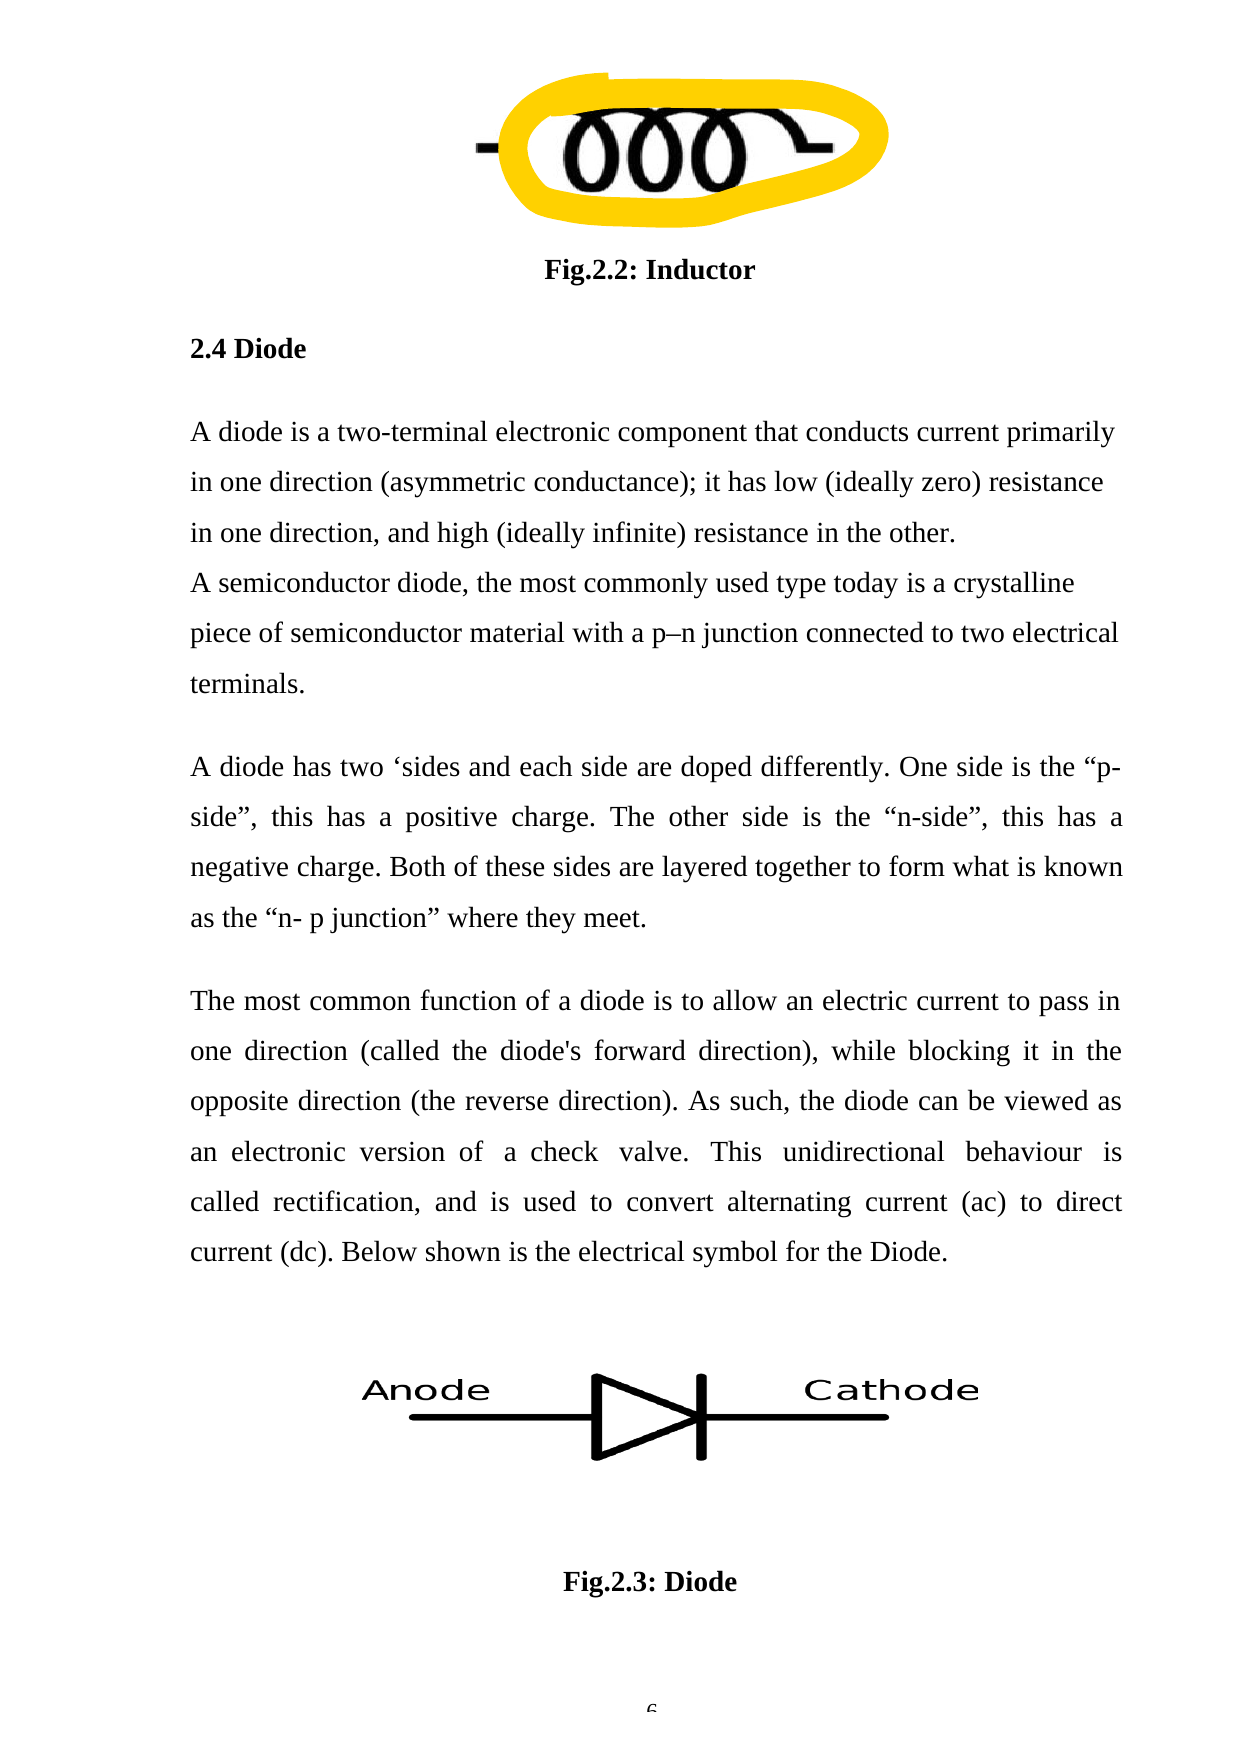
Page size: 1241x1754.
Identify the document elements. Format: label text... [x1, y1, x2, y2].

text A diode is a two-terminal electronic component that conducts current primarily in one direction (asymmetric conductance); it has low (ideally zero) resistance in one direction, and high (ideally infinite) resistance in the other. [190, 414, 1116, 548]
text A diode has two ‘sides and each side are doped differently. One side is the “p- side”, this has a positive charge. The other side is the “n-side”, this has a negative charge. Both of these sides are layered together to form what is known as the “n- p junction” where they meet. [190, 749, 1123, 933]
list Diode [190, 331, 1211, 365]
subtitle Fig.2.3: Diode [271, 1564, 1029, 1598]
picture [528, 108, 839, 198]
picture [473, 100, 520, 199]
picture [811, 190, 839, 199]
text A semiconductor diode, the most commonly used type today is a crystalline piece of semiconductor material with a p–n junction connected to two electrical terminals. [190, 565, 1120, 699]
subtitle Fig.2.2: Inductor [484, 252, 816, 285]
picture [361, 1373, 978, 1461]
text The most common function of a diode is to allow an electric current to pass in one direction (called the diode's forward direction), while blocking it in the opposite direction (the reverse direction). As such, the diode can be viewed as an electronic version of a check valve. This unidirectional behaviour is called rectification, and is used to convert alternating current (ac) to direct current (dc). Below shown is the electrical symbol for the Diode. [190, 983, 1123, 1268]
